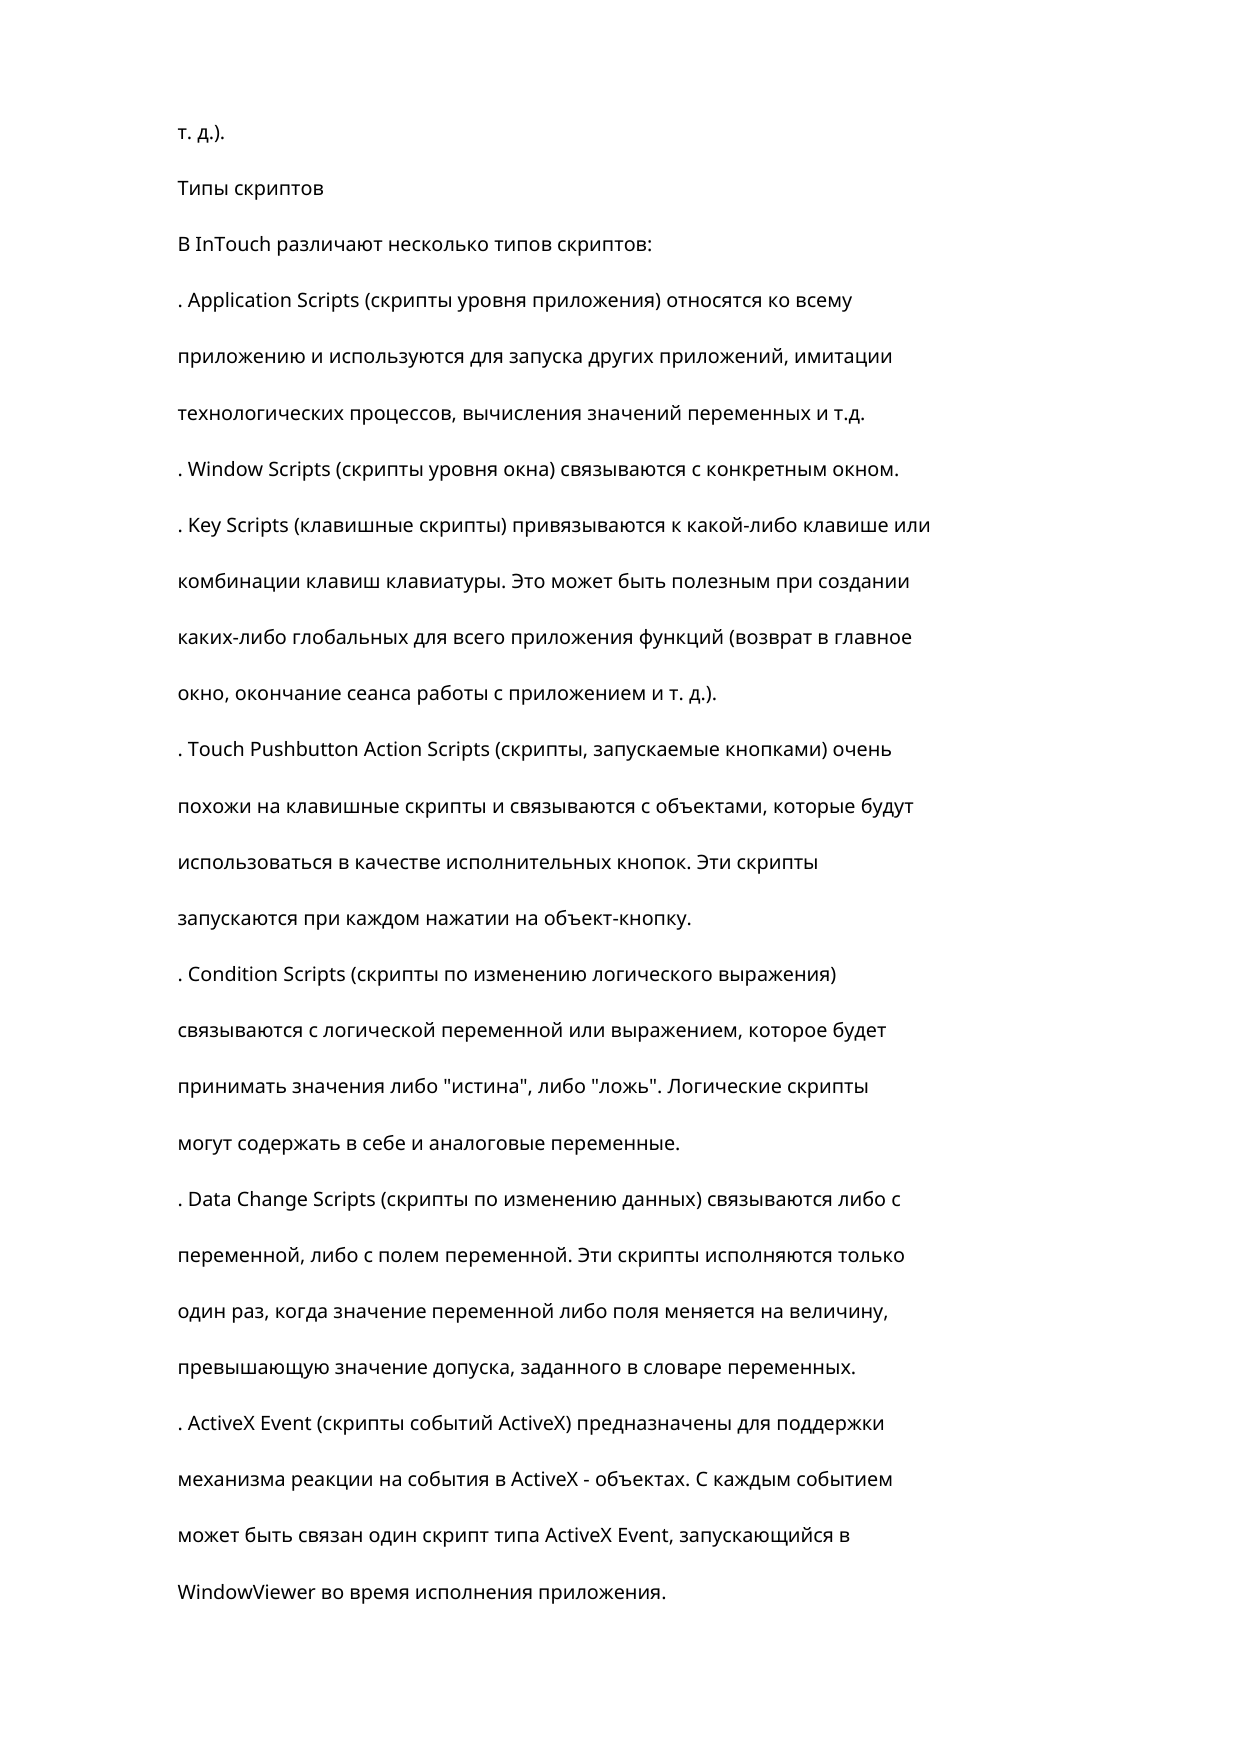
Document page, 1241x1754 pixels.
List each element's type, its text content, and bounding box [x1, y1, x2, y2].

text использоваться в качестве исполнительных кнопок. Эти скрипты [177, 848, 1152, 875]
text т. д.). [177, 118, 1152, 145]
text может быть связан один скрипт типа ActiveX Event, запускающийся в [177, 1522, 1152, 1549]
text окно, окончание сеанса работы с приложением и т. д.). [177, 679, 1152, 707]
text комбинации клавиш клавиатуры. Это может быть полезным при создании [177, 567, 1152, 594]
text . Touch Pushbutton Action Scripts (скрипты, запускаемые кнопками) очень [177, 736, 1152, 763]
text могут содержать в себе и аналоговые переменные. [177, 1129, 1152, 1156]
text каких-либо глобальных для всего приложения функций (возврат в главное [177, 623, 1152, 650]
text запускаются при каждом нажатии на объект-кнопку. [177, 904, 1152, 931]
text . ActiveX Event (скрипты событий ActiveX) предназначены для поддержки [177, 1409, 1152, 1436]
text . Data Change Scripts (скрипты по изменению данных) связываются либо с [177, 1185, 1152, 1212]
text . Key Scripts (клавишные скрипты) привязываются к какой-либо клавише или [177, 511, 1152, 538]
text Типы скриптов [177, 174, 1152, 201]
text В InTouch различают несколько типов скриптов: [177, 230, 1152, 257]
text приложению и используются для запуска других приложений, имитации [177, 343, 1152, 370]
text принимать значения либо "истина", либо "ложь". Логические скрипты [177, 1073, 1152, 1099]
text один раз, когда значение переменной либо поля меняется на величину, [177, 1297, 1152, 1324]
text . Condition Scripts (скрипты по изменению логического выражения) [177, 960, 1152, 987]
text WindowViewer во время исполнения приложения. [177, 1578, 1152, 1605]
text . Window Scripts (скрипты уровня окна) связываются с конкретным окном. [177, 455, 1152, 482]
text связываются с логической переменной или выражением, которое будет [177, 1016, 1152, 1043]
text . Application Scripts (скрипты уровня приложения) относятся ко всему [177, 287, 1152, 313]
text превышающую значение допуска, заданного в словаре переменных. [177, 1353, 1152, 1380]
text похожи на клавишные скрипты и связываются с объектами, которые будут [177, 792, 1152, 819]
text механизма реакции на события в ActiveX - объектах. С каждым событием [177, 1466, 1152, 1493]
text переменной, либо с полем переменной. Эти скрипты исполняются только [177, 1241, 1152, 1268]
text технологических процессов, вычисления значений переменных и т.д. [177, 399, 1152, 426]
